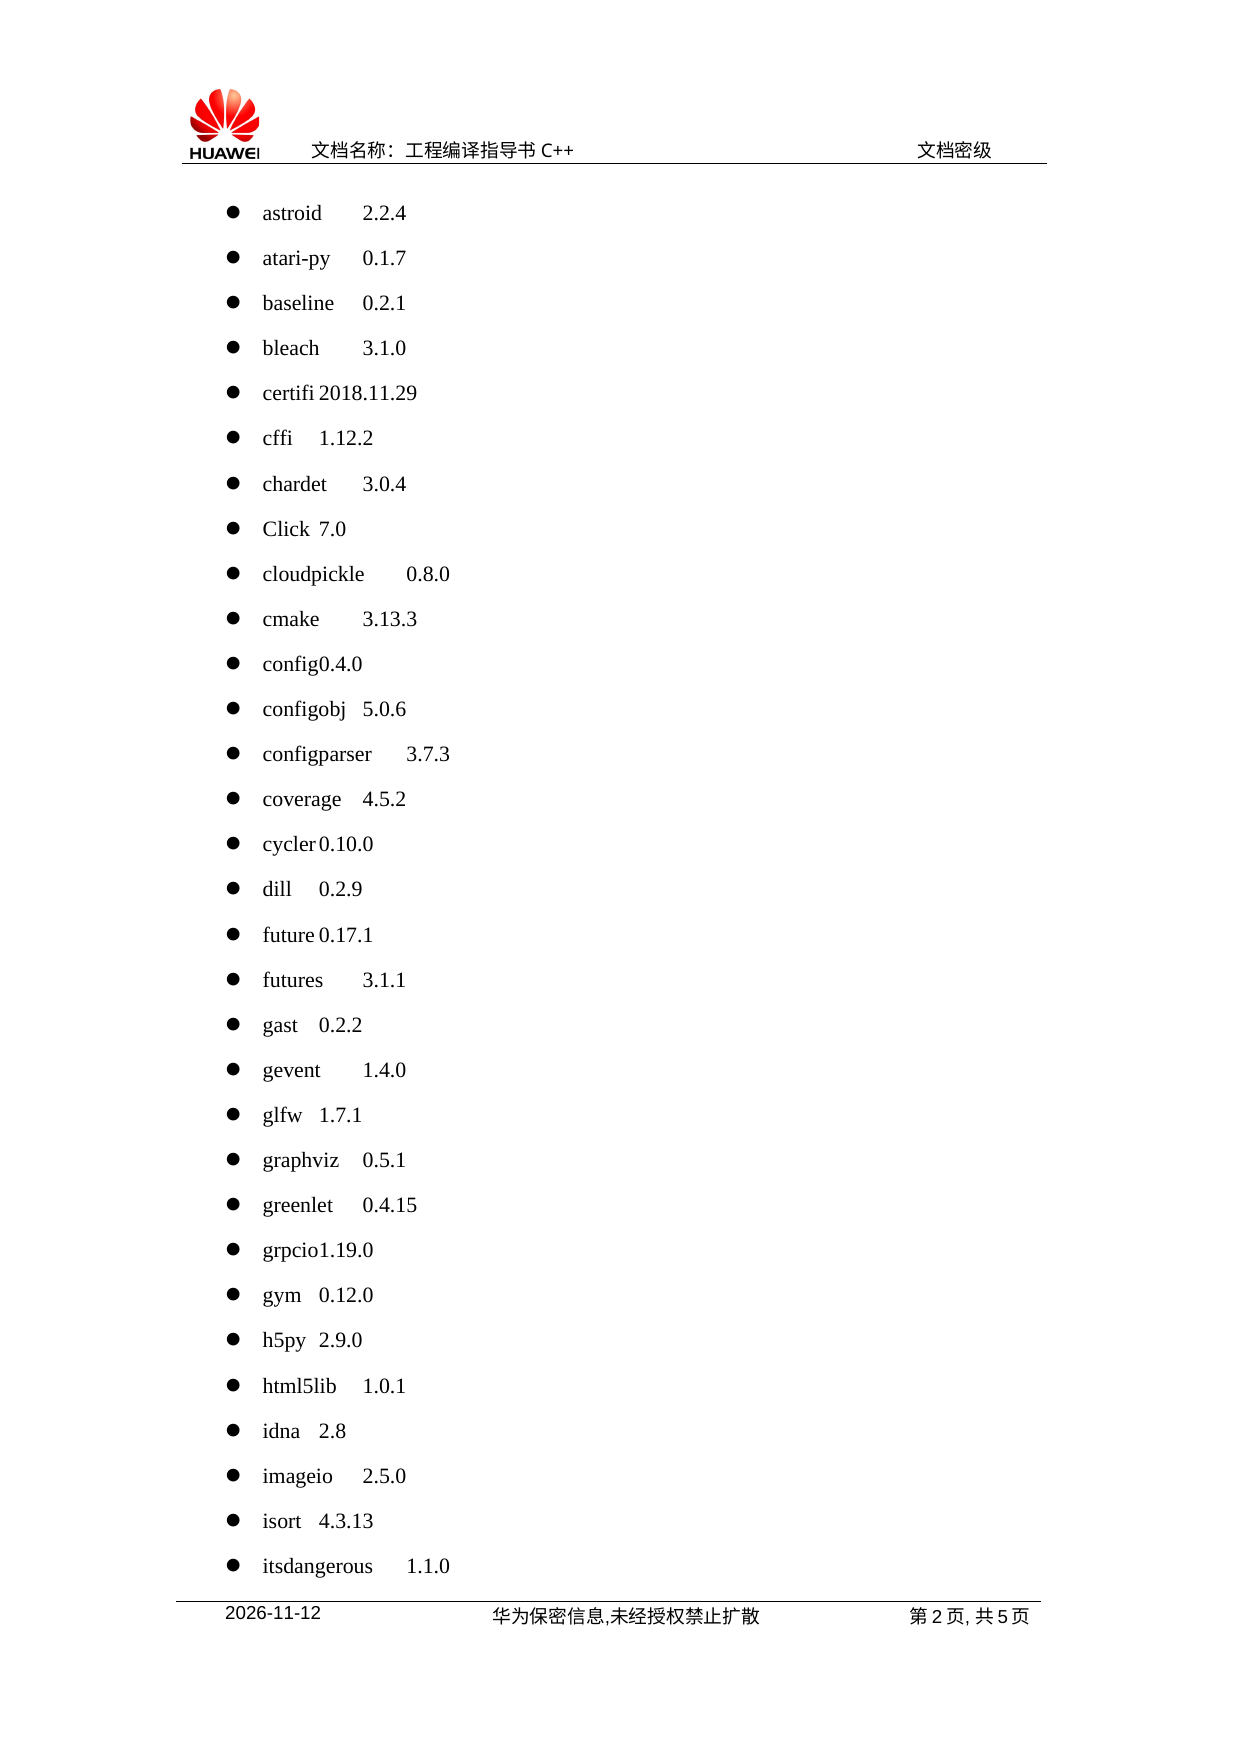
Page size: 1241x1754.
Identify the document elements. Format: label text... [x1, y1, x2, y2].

list gym 0.12.0 [225, 1279, 1053, 1311]
list imageio 2.5.0 [225, 1459, 1053, 1492]
list graphviz 0.5.1 [225, 1143, 1053, 1176]
list atari-py 0.1.7 [225, 241, 1053, 274]
list configobj 5.0.6 [225, 692, 1053, 725]
list coverage 4.5.2 [225, 783, 1053, 815]
list future 0.17.1 [225, 918, 1053, 950]
list grpcio 1.19.0 [225, 1234, 1053, 1266]
list isort 4.3.13 [225, 1504, 1053, 1537]
list bleach 3.1.0 [225, 332, 1053, 364]
list cloudpickle 0.8.0 [225, 557, 1053, 589]
list greenlet 0.4.15 [225, 1188, 1053, 1221]
list gast 0.2.2 [225, 1008, 1053, 1041]
list cmake 3.13.3 [225, 602, 1053, 635]
list gevent 1.4.0 [225, 1053, 1053, 1086]
list baseline 0.2.1 [225, 286, 1053, 319]
list configparser 3.7.3 [225, 737, 1053, 770]
list itsdangerous 1.1.0 [225, 1549, 1053, 1582]
list h5py 2.9.0 [225, 1324, 1053, 1356]
list certifi 2018.11.29 [225, 377, 1053, 409]
list futures 3.1.1 [225, 963, 1053, 996]
list cffi 1.12.2 [225, 422, 1053, 454]
list dill 0.2.9 [225, 873, 1053, 905]
list cycler 0.10.0 [225, 828, 1053, 860]
list astroid 2.2.4 [225, 196, 1053, 229]
list html5lib 1.0.1 [225, 1369, 1053, 1401]
list Click 7.0 [225, 512, 1053, 544]
list idna 2.8 [225, 1414, 1053, 1447]
list chardet 3.0.4 [225, 467, 1053, 499]
list glfw 1.7.1 [225, 1098, 1053, 1131]
list config 0.4.0 [225, 647, 1053, 680]
picture [190, 89, 260, 159]
